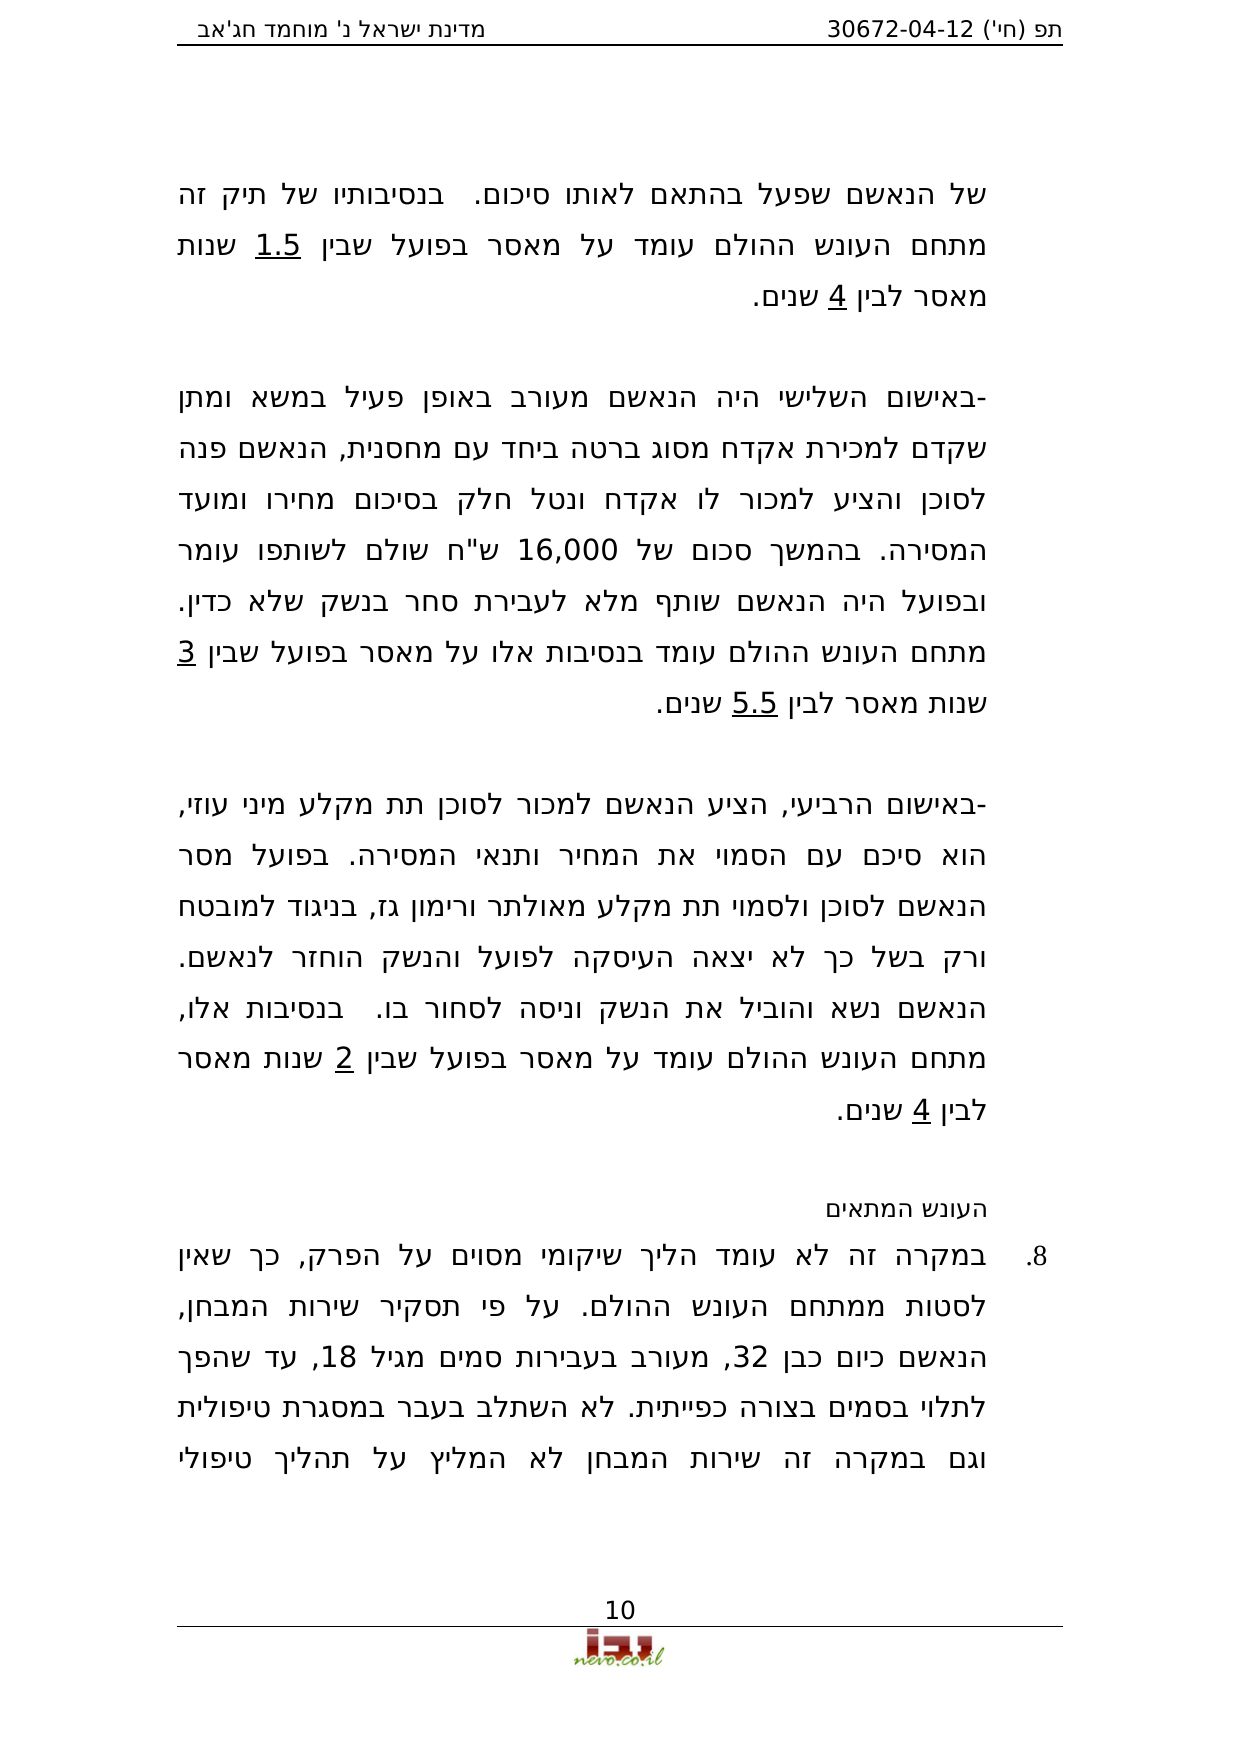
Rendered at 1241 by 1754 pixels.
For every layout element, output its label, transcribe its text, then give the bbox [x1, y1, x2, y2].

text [177, 177, 988, 313]
text -באישום השלישי היה הנאשם מעורב באופן פעיל במשא ומתן שקדם למכירת אקדח מסוג ברטה ביחד עם מחסנית, הנאשם פנה לסוכן והציע למכור לו אקדח ונטל חלק בסיכום מחירו ומועד המסירה. בהמשך סכום של 16,000 ש"ח שולם לשותפו עומר ובפועל היה הנאשם שותף מלא לעבירת סחר בנשק שלא כדין. מתחם העונש ההולם עומד בנסיבות אלו על מאסר בפועל שבין 3 שנות מאסר לבין 5.5 שנים. [177, 380, 988, 720]
picture [574, 1628, 666, 1667]
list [177, 1238, 1026, 1476]
text -באישום הרביעי, הציע הנאשם למכור לסוכן תת מקלע מיני עוזי, הוא סיכם עם הסמוי את המחיר ותנאי המסירה. בפועל מסר הנאשם לסוכן ולסמוי תת מקלע מאולתר ורימון גז, בניגוד למובטח ורק בשל כך לא יצאה העיסקה לפועל והנשק הוחזר לנאשם. הנאשם נשא והוביל את הנשק וניסה לסחור בו. בנסיבות אלו, מתחם העונש ההולם עומד על מאסר בפועל שבין 2 שנות מאסר לבין 4 שנים. [177, 787, 988, 1127]
text העונש המתאים [177, 1194, 1026, 1223]
